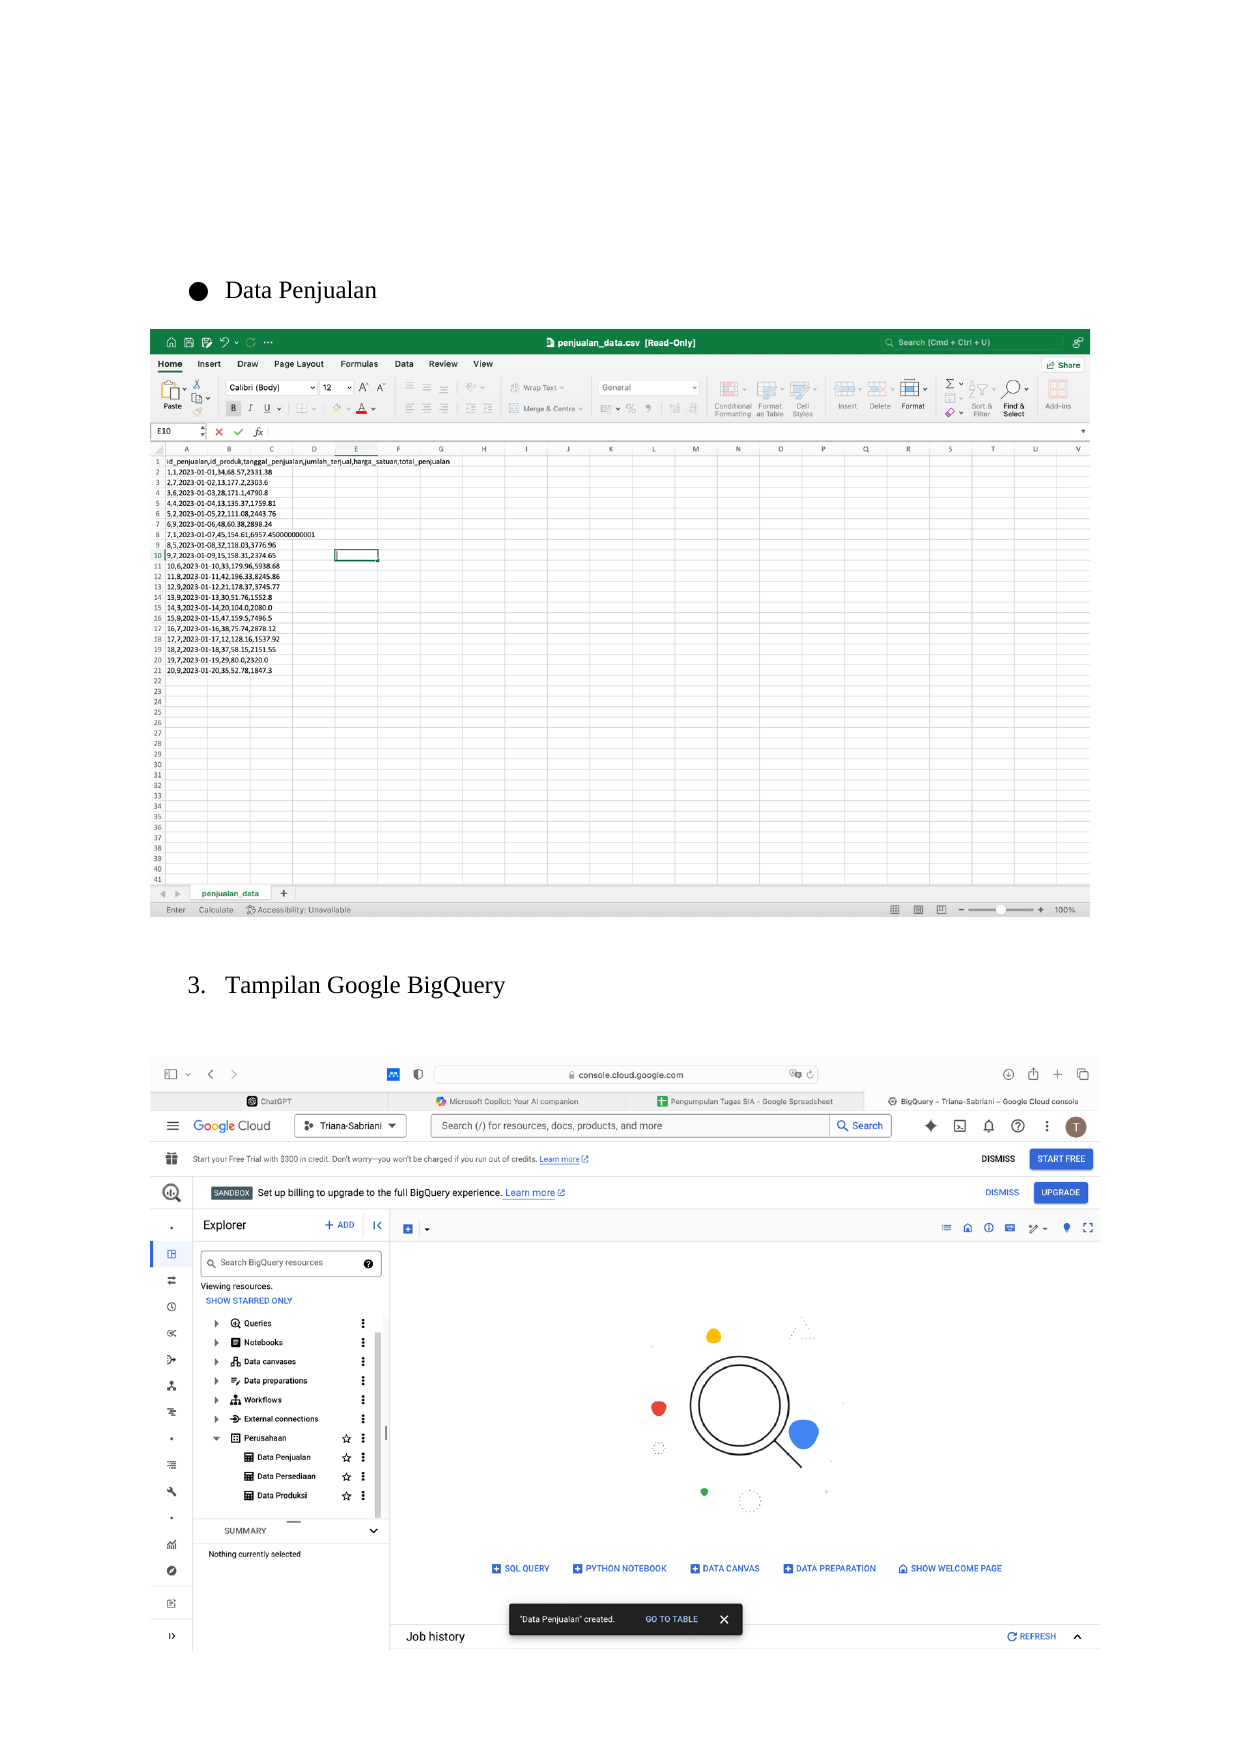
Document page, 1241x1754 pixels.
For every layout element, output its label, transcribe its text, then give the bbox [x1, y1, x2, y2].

picture [150, 1057, 1100, 1651]
picture [150, 329, 1091, 917]
subtitle Data Penjualan [187, 261, 1090, 312]
subtitle Tampilan Google BigQuery [187, 971, 1090, 999]
